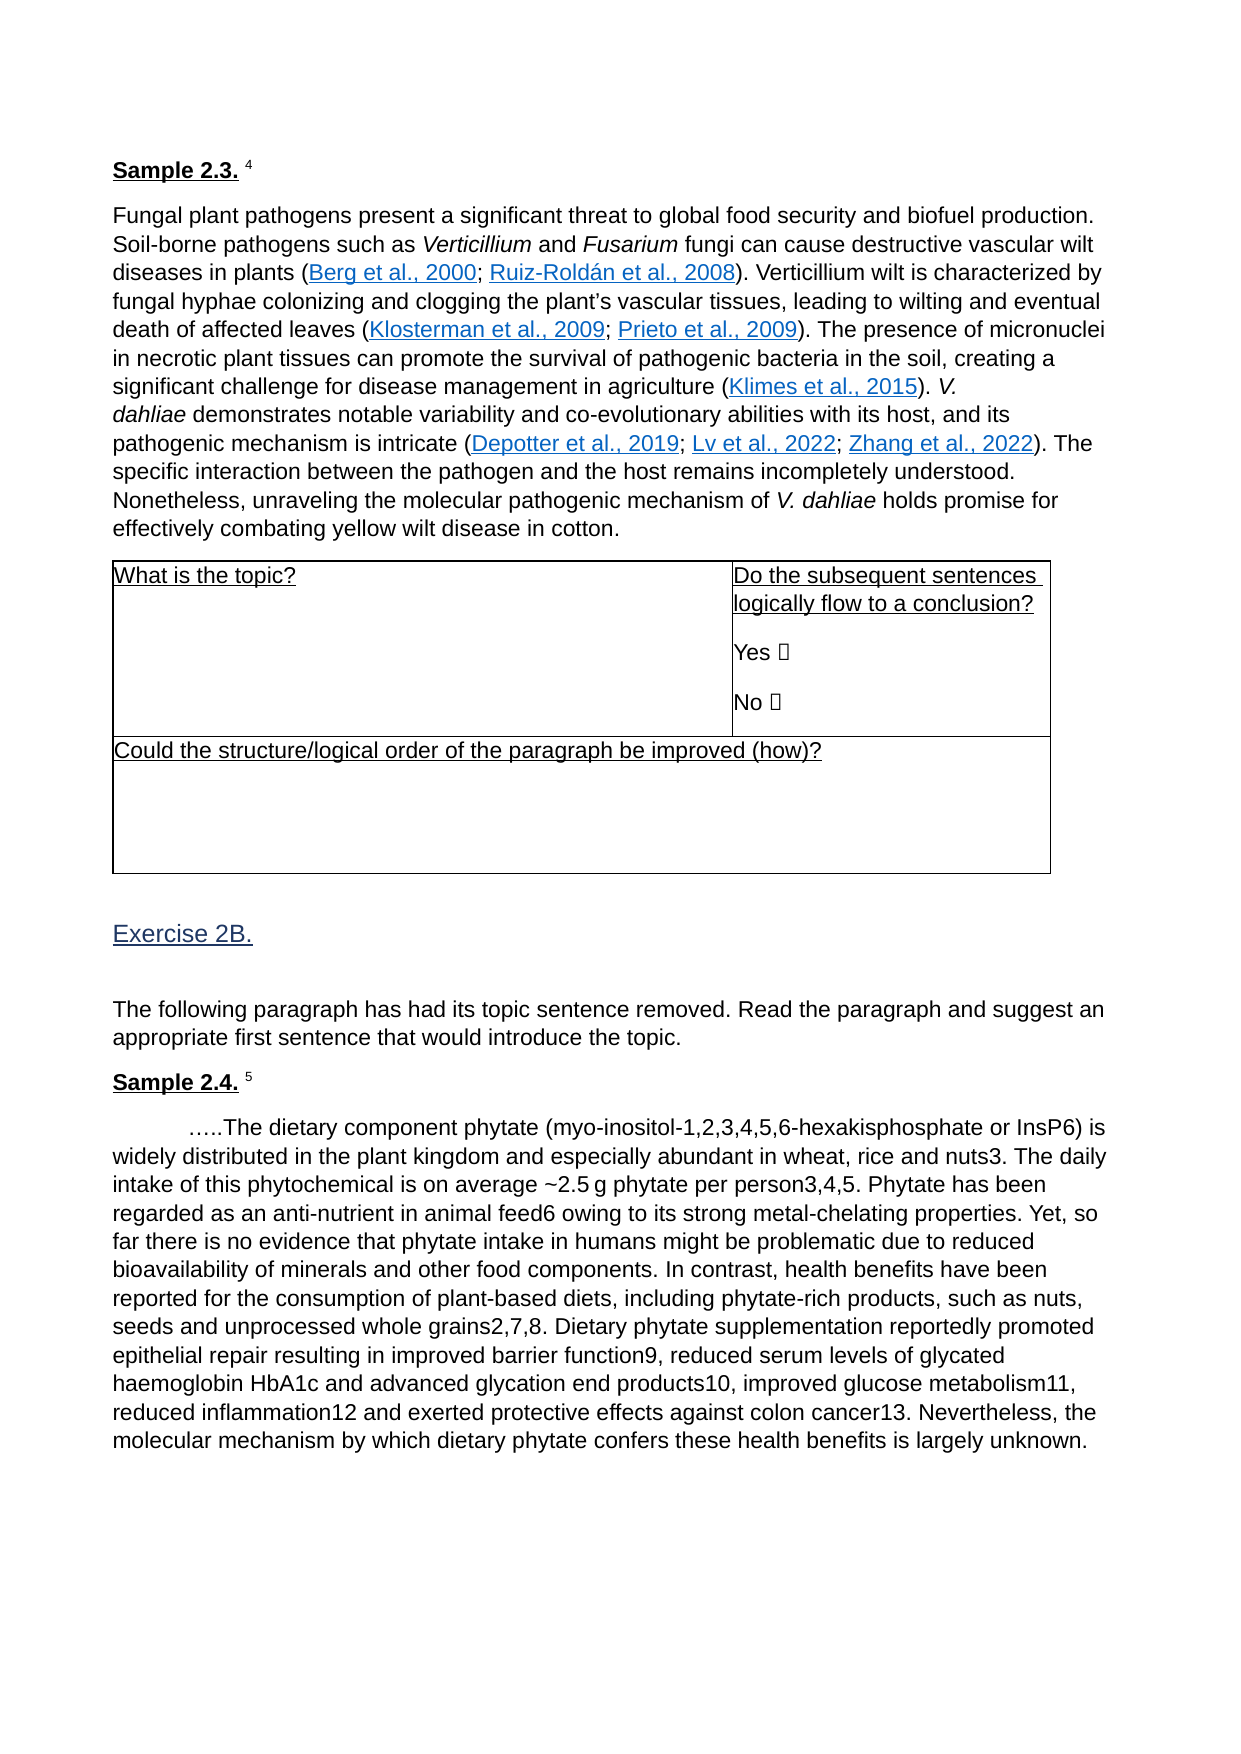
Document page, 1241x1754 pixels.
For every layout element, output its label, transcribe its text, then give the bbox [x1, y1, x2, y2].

text Fungal plant pathogens present a significant threat to global food security and biofuel production. Soil-borne pathogens such as Verticillium and Fusarium fungi can cause destructive vascular wilt diseases in plants (Berg et al., 2000; Ruiz-Roldán et al., 2008). Verticillium wilt is characterized by fungal hyphae colonizing and clogging the plant’s vascular tissues, leading to wilting and eventual death of affected leaves (Klosterman et al., 2009; Prieto et al., 2009). The presence of micronuclei in necrotic plant tissues can promote the survival of pathogenic bacteria in the soil, creating a significant challenge for disease management in agriculture (Klimes et al., 2015). V. dahliae demonstrates notable variability and co-evolutionary abilities with its host, and its pathogenic mechanism is intricate (Depotter et al., 2019; Lv et al., 2022; Zhang et al., 2022). The specific interaction between the pathogen and the host remains incompletely understood. Nonetheless, unraveling the molecular pathogenic mechanism of V. dahliae holds promise for effectively combating yellow wilt disease in cotton. [112, 202, 1128, 542]
table_cell Could the structure/logical order of the paragraph be improved (how)? [114, 737, 1050, 873]
text The following paragraph has had its topic sentence removed. Read the paragraph and suggest an appropriate first sentence that would introduce the topic. [112, 996, 1128, 1050]
table_header What is the topic? [114, 562, 732, 736]
text Sample 2.4. 5 [112, 1069, 1128, 1095]
subtitle Exercise 2B. [112, 919, 1128, 948]
table_header Do the subsequent sentences logically flow to a conclusion? Yes  No  [733, 562, 1050, 736]
text Sample 2.3. 4 [112, 157, 1128, 184]
text …..The dietary component phytate (myo-inositol-1,2,3,4,5,6-hexakisphosphate or InsP6) is widely distributed in the plant kingdom and especially abundant in wheat, rice and nuts3. The daily intake of this phytochemical is on average ~2.5 g phytate per person3,4,5. Phytate has been regarded as an anti-nutrient in animal feed6 owing to its strong metal-chelating properties. Yet, so far there is no evidence that phytate intake in humans might be problematic due to reduced bioavailability of minerals and other food components. In contrast, health benefits have been reported for the consumption of plant-based diets, including phytate-rich products, such as nuts, seeds and unprocessed whole grains2,7,8. Dietary phytate supplementation reportedly promoted epithelial repair resulting in improved barrier function9, reduced serum levels of glycated haemoglobin HbA1c and advanced glycation end products10, improved glucose metabolism11, reduced inflammation12 and exerted protective effects against colon cancer13. Nevertheless, the molecular mechanism by which dietary phytate confers these health benefits is largely unknown. [112, 1114, 1128, 1453]
